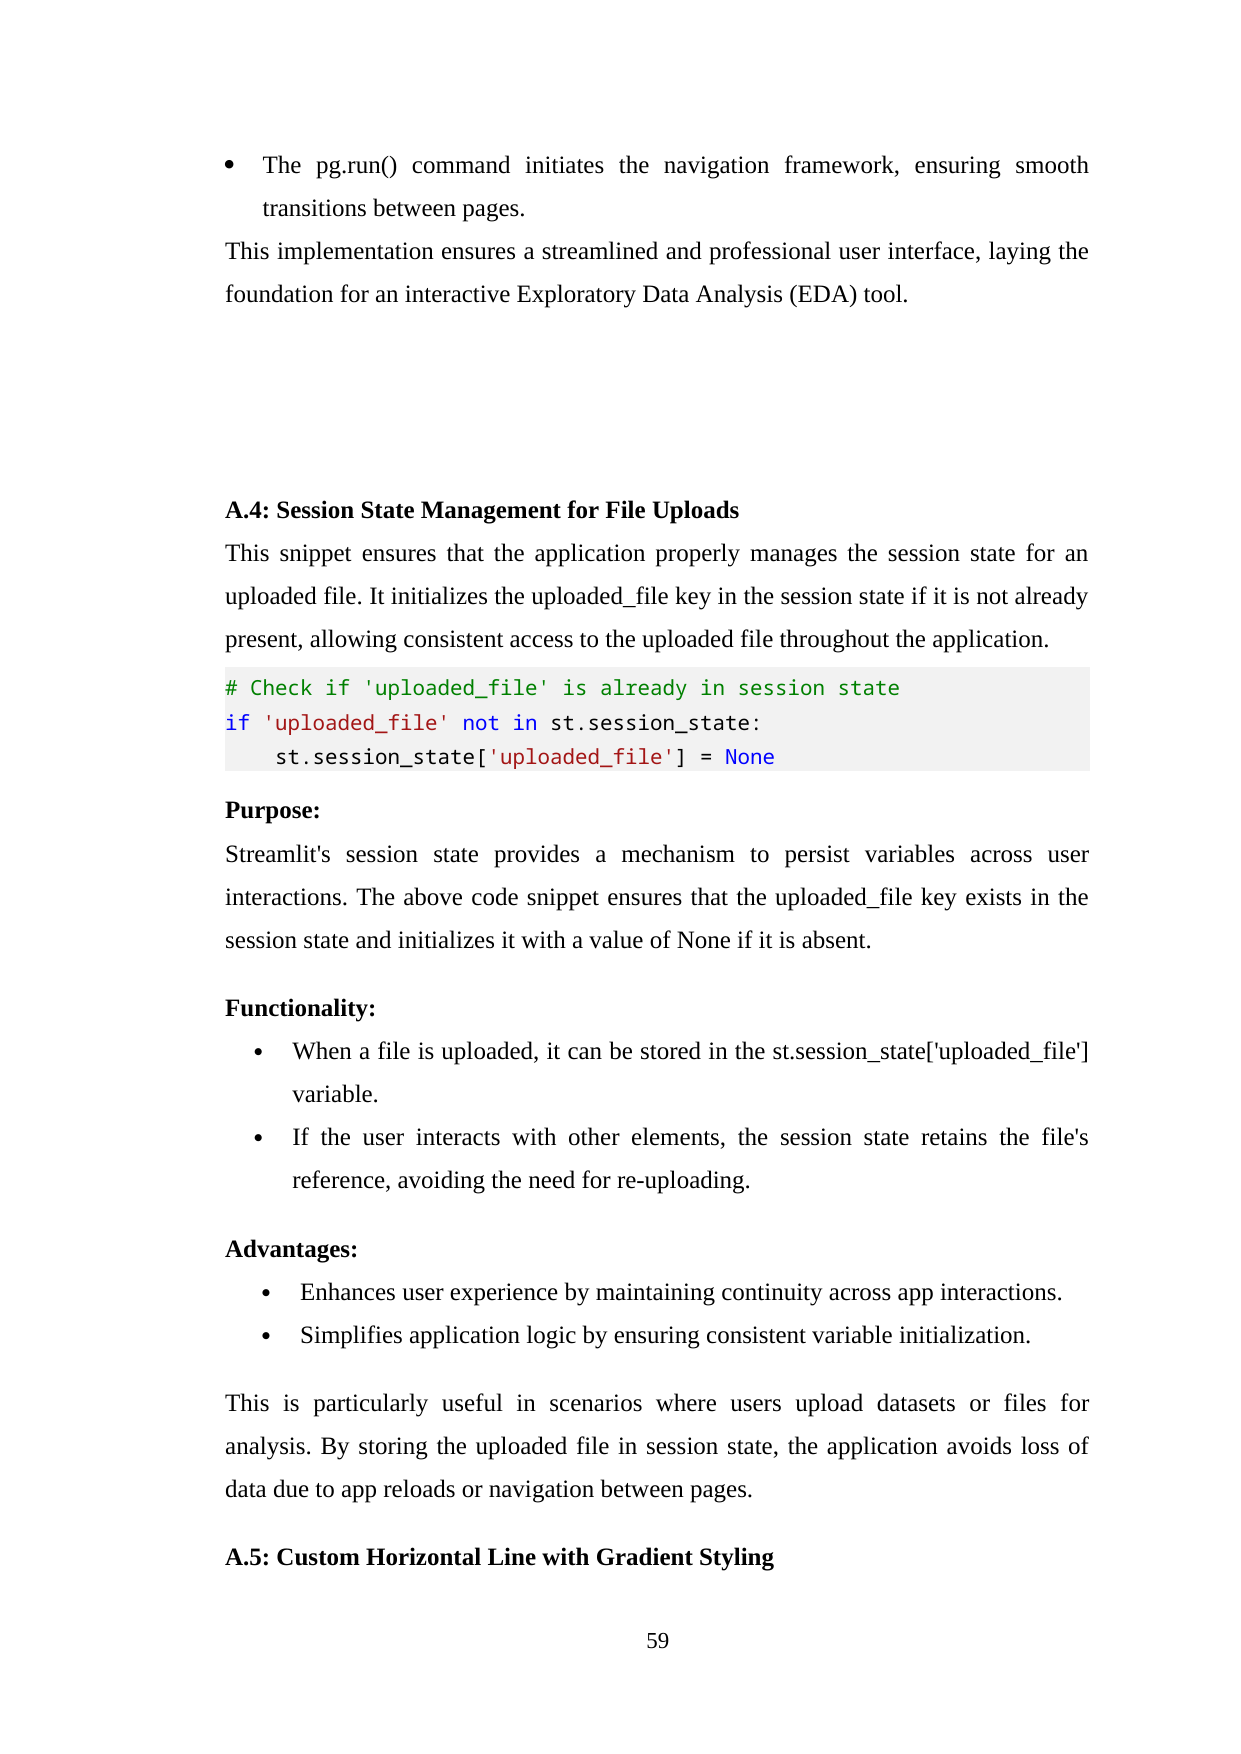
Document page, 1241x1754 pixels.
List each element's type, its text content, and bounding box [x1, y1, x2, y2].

list When a file is uploaded, it can be stored in the st.session_state['uploaded_file'] variable. [254, 1036, 1090, 1108]
list If the user interacts with other elements, the session state retains the file's reference, avoiding the need for re-uploading. [254, 1122, 1090, 1194]
text This implementation ensures a streamlined and professional user interface, laying the foundation for an interactive Exploratory Data Analysis (EDA) tool. [225, 236, 1090, 308]
list Simplifies application logic by ensuring consistent variable initialization. [262, 1320, 1090, 1349]
list Enhances user experience by maintaining continuity across app interactions. [262, 1277, 1090, 1306]
text Functionality: [225, 993, 1090, 1022]
text Advantages: [225, 1234, 1090, 1262]
text st.session_state['uploaded_file'] = None [225, 736, 1090, 771]
text Purpose: Streamlit's session state provides a mechanism to persist variables across user interactions. The above code snippet ensures that the uploaded_file key exists in the session state and initializes it with a value of None if it is absent. [225, 796, 1090, 954]
text This snippet ensures that the application properly manages the session state for an uploaded file. It initializes the uploaded_file key in the session state if it is not already present, allowing consistent access to the uploaded file throughout the application. [225, 538, 1090, 653]
text if 'uploaded_file' not in st.session_state: [225, 702, 1090, 736]
text A.4: Session State Management for File Uploads [225, 495, 1090, 524]
list The pg.run() command initiates the navigation framework, ensuring smooth transitions between pages. [225, 150, 1090, 222]
text # Check if 'uploaded_file' is already in session state [225, 667, 1090, 702]
text A.5: Custom Horizontal Line with Gradient Styling [225, 1542, 1090, 1571]
text This is particularly useful in scenarios where users upload datasets or files for analysis. By storing the uploaded file in session state, the application avoids loss of data due to app reloads or navigation between pages. [225, 1388, 1090, 1503]
